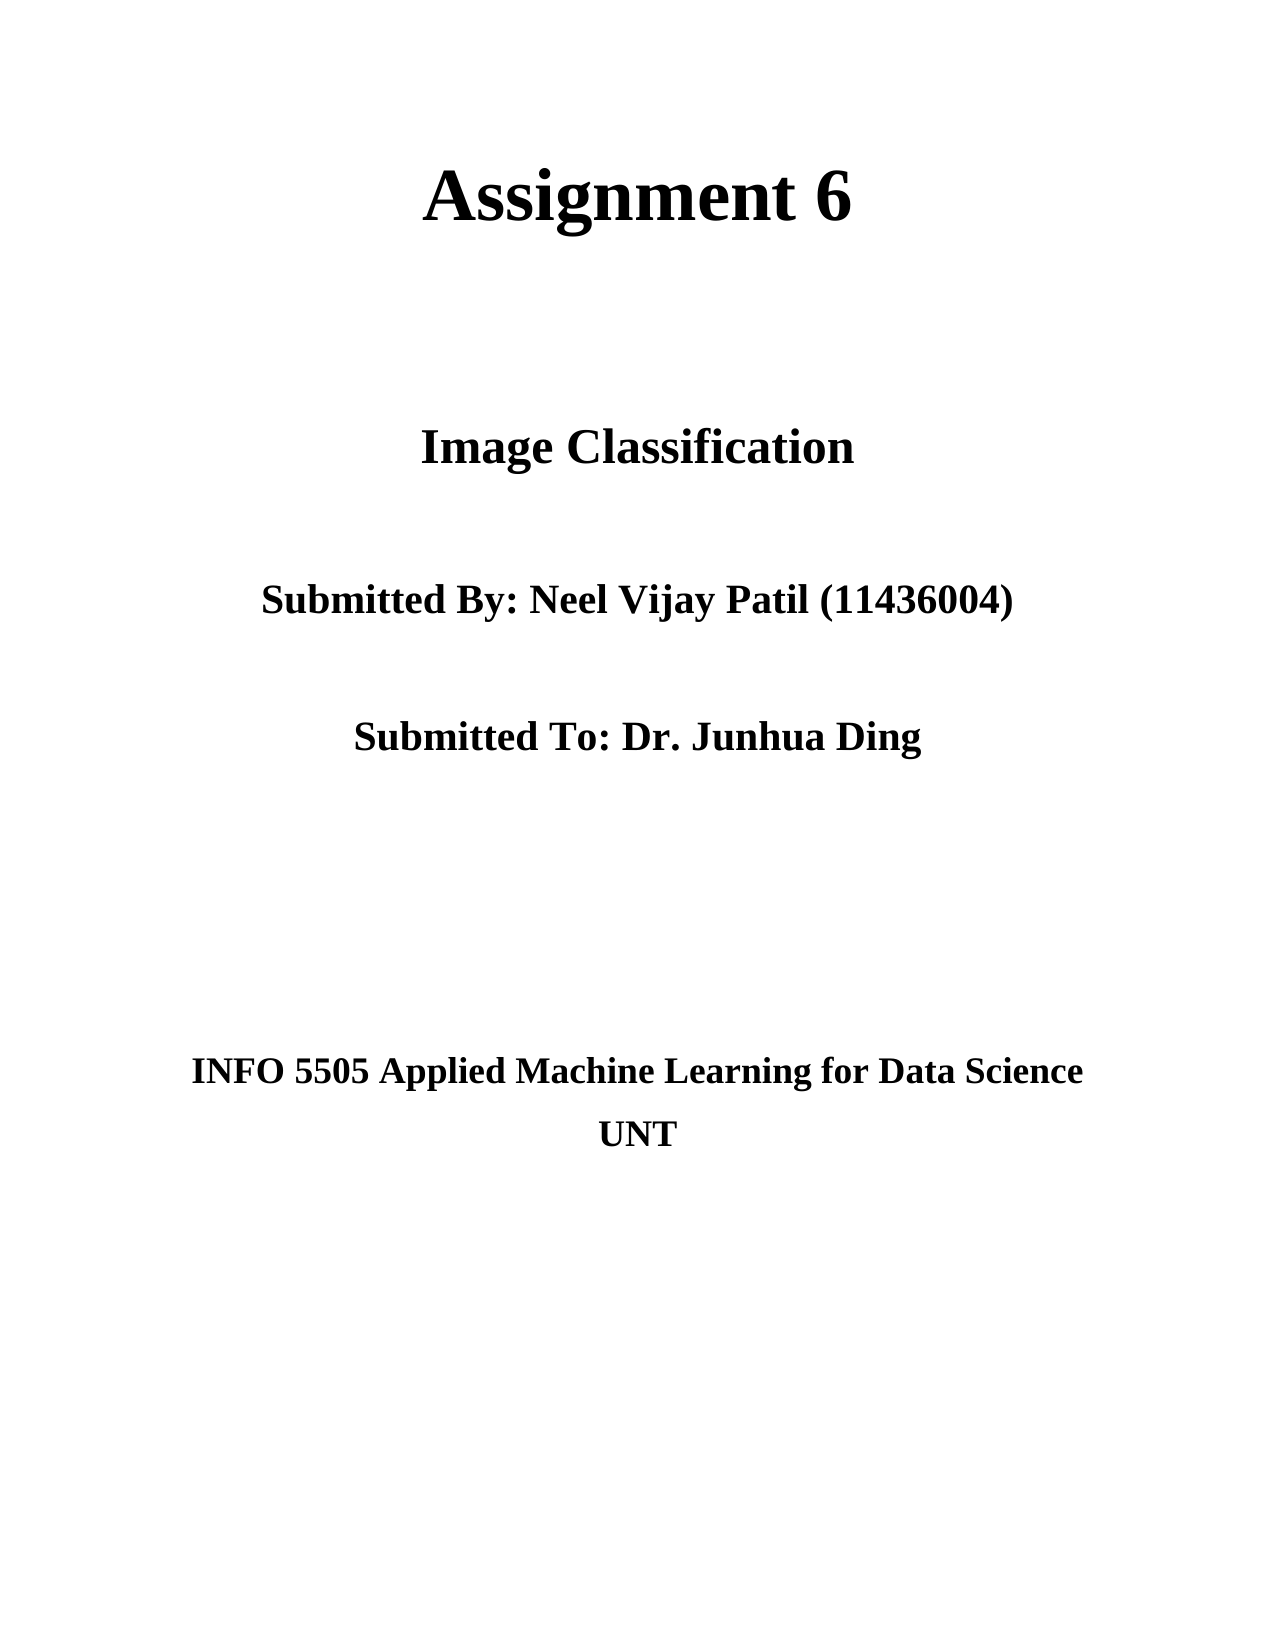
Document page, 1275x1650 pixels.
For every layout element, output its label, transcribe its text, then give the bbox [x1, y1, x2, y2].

text Assignment 6 [150, 150, 1125, 236]
text Submitted To: Dr. Junhua Ding [150, 711, 1125, 759]
text UNT [150, 1111, 1125, 1154]
text Image Classification [150, 417, 1125, 475]
text INFO 5505 Applied Machine Learning for Data Science [150, 1048, 1125, 1091]
text Submitted By: Neel Vijay Patil (11436004) [150, 575, 1125, 623]
